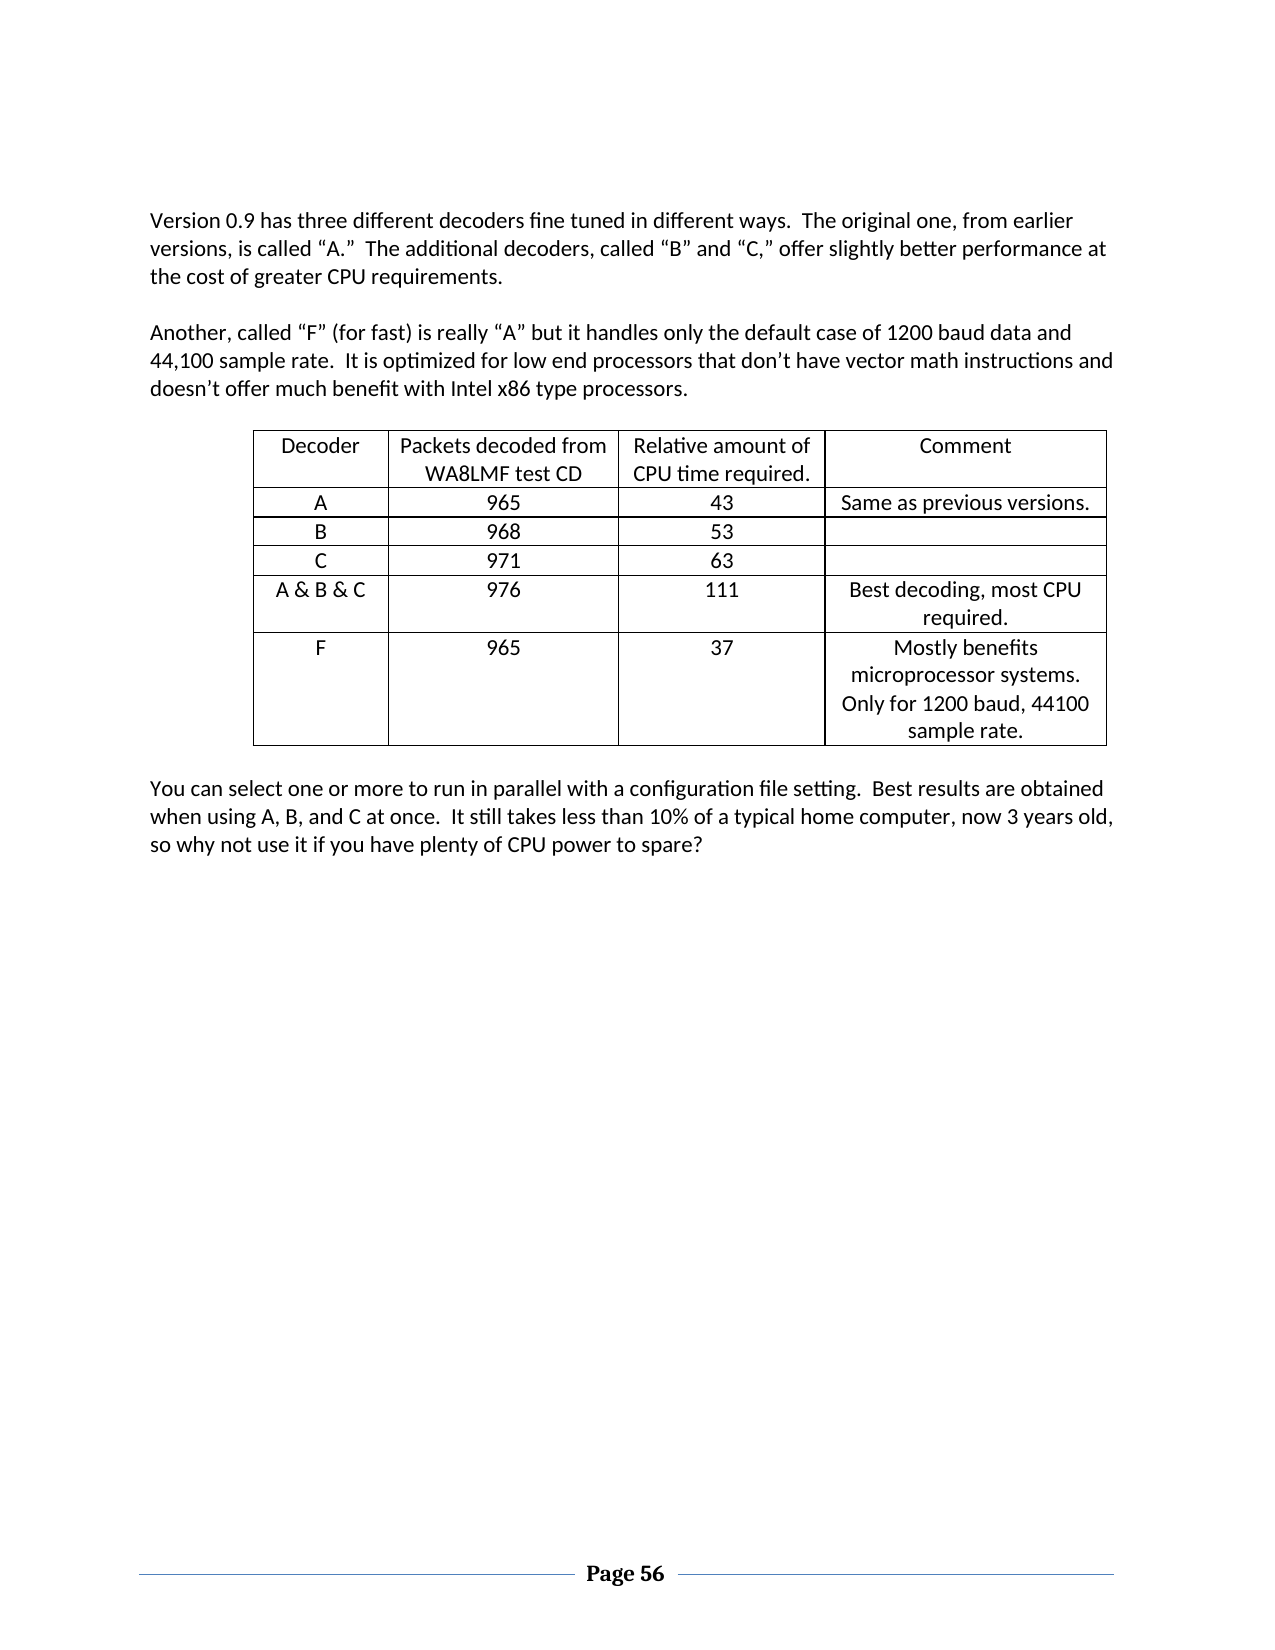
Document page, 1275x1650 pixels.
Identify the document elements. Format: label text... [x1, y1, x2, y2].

table_cell 968 [389, 518, 618, 545]
table_cell 63 [619, 546, 824, 574]
table_cell C [254, 546, 388, 574]
text Version 0.9 has three different decoders fine tuned in different ways. The original one, from earlier versions, is called “A.” The additional decoders, called “B” and “C,” offer slightly better performance at the cost of greater CPU requirements. [150, 206, 1125, 290]
table_cell 37 [619, 633, 824, 745]
table_cell 965 [389, 633, 618, 745]
table_header Comment [826, 431, 1106, 487]
table_cell A & B & C [254, 576, 388, 632]
table_cell Best decoding, most CPU required. [826, 576, 1106, 632]
text Another, called “F” (for fast) is really “A” but it handles only the default case of 1200 baud data and 44,100 sample rate. It is optimized for low end processors that don’t have vector math instructions and doesn’t offer much benefit with Intel x86 type processors. [150, 318, 1125, 402]
table_cell 976 [389, 576, 618, 632]
table_header Packets decoded from WA8LMF test CD [389, 431, 618, 487]
table_header Relative amount of CPU time required. [619, 431, 824, 487]
table_cell 965 [389, 488, 618, 516]
table_cell B [254, 518, 388, 545]
table_cell F [254, 633, 388, 745]
table_cell [826, 518, 1106, 545]
table_cell 111 [619, 576, 824, 632]
table_cell Mostly benefits microprocessor systems. Only for 1200 baud, 44100 sample rate. [826, 633, 1106, 745]
table_cell 43 [619, 488, 824, 516]
table_cell 971 [389, 546, 618, 574]
table_cell 53 [619, 518, 824, 545]
table_cell A [254, 488, 388, 516]
table_cell [826, 546, 1106, 574]
text You can select one or more to run in parallel with a configuration file setting. Best results are obtained when using A, B, and C at once. It still takes less than 10% of a typical home computer, now 3 years old, so why not use it if you have plenty of CPU power to spare? [150, 774, 1125, 858]
table_header Decoder [254, 431, 388, 487]
table_cell Same as previous versions. [826, 488, 1106, 516]
